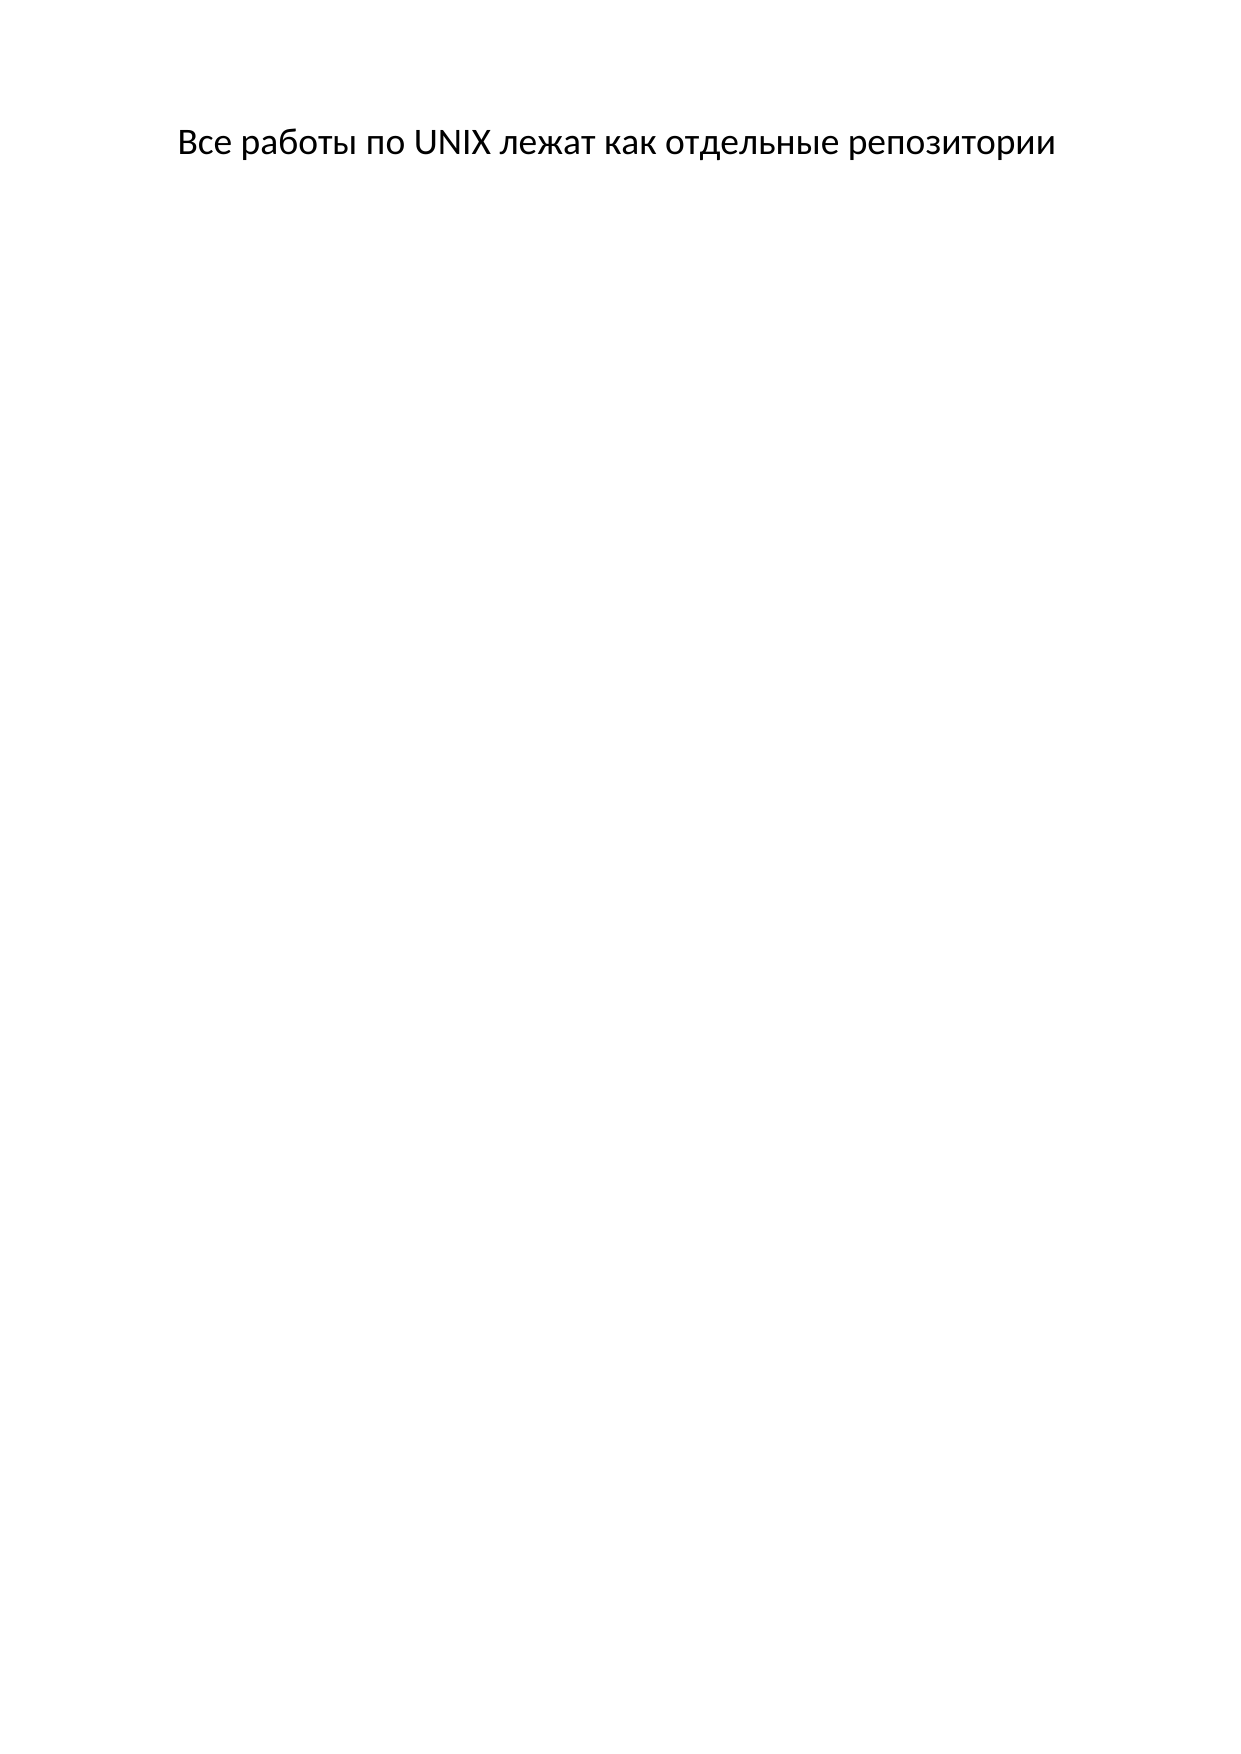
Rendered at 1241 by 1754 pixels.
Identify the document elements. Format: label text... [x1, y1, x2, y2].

text Все работы по UNIX лежат как отдельные репозитории [177, 118, 1152, 164]
